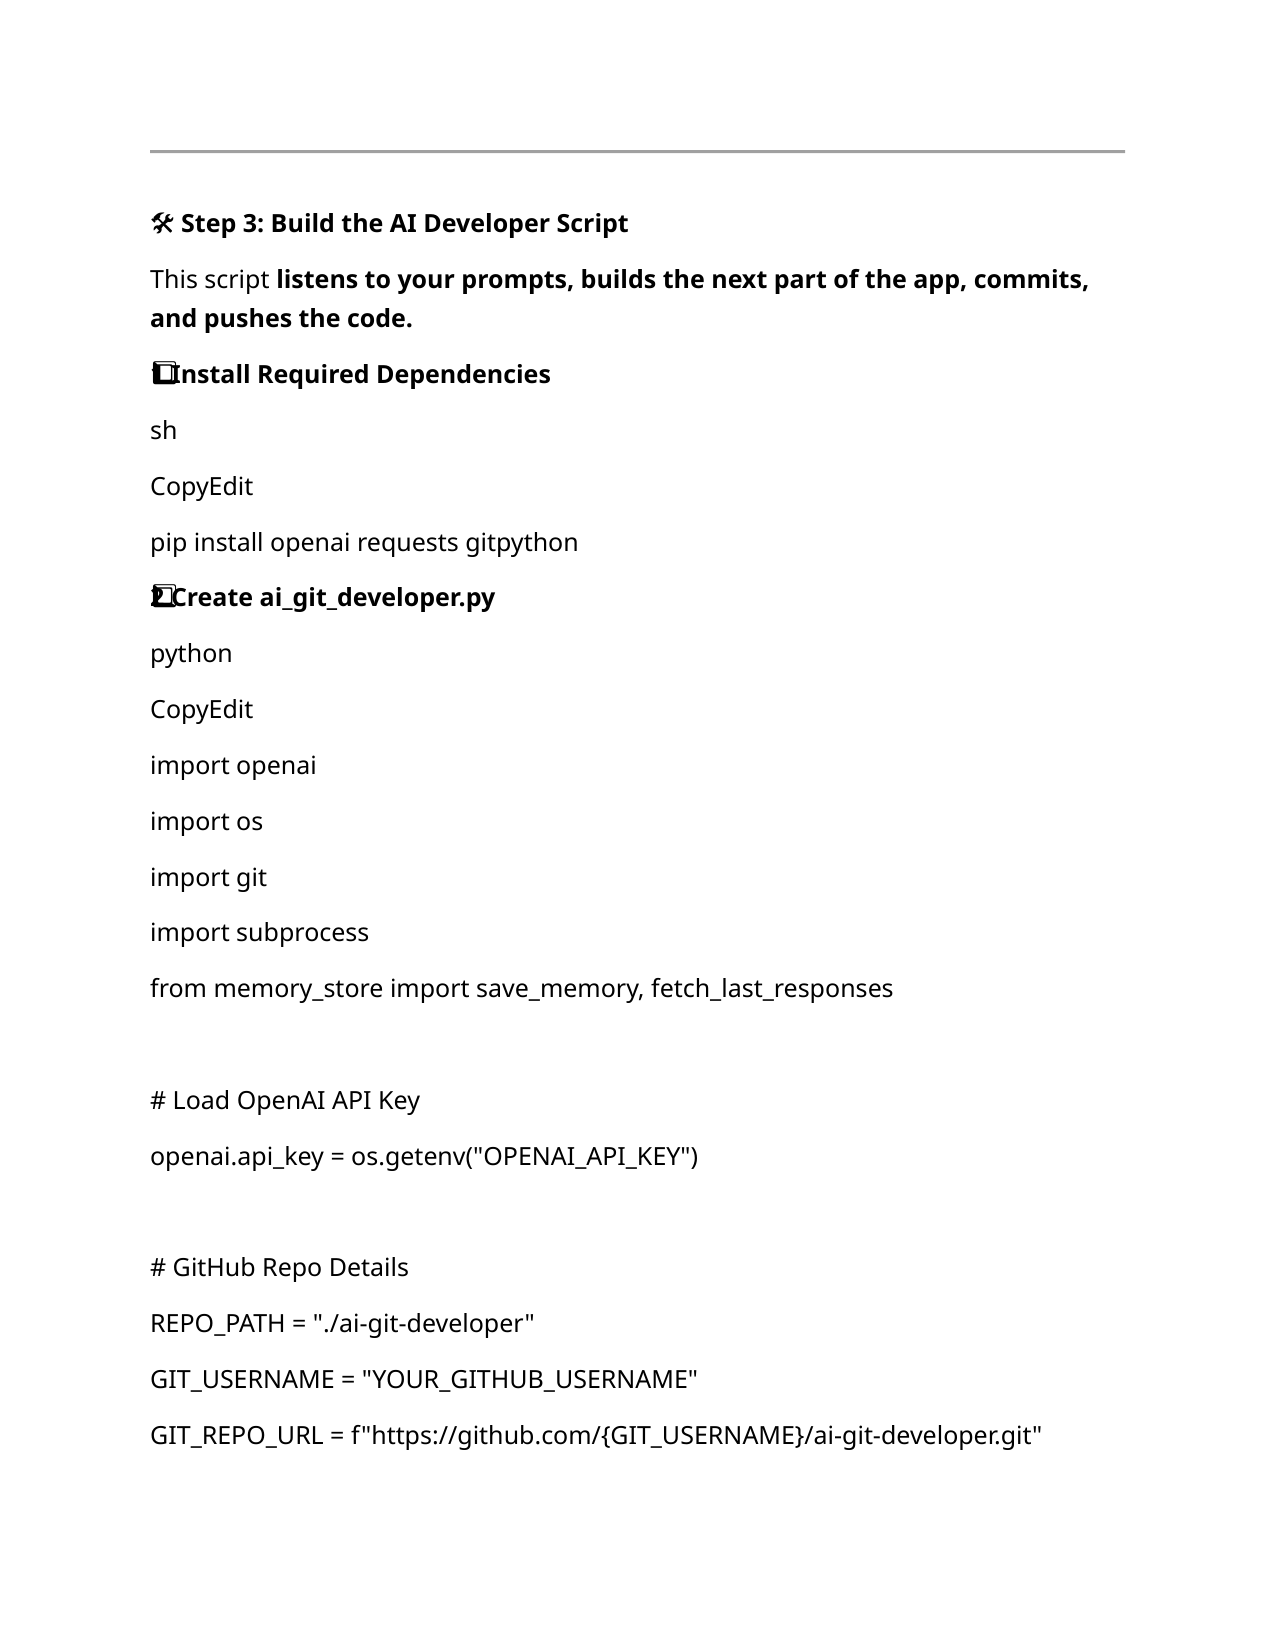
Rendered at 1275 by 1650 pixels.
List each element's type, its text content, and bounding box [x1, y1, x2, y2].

text python [150, 636, 1125, 670]
text from memory_store import save_memory, fetch_last_responses [150, 971, 1125, 1005]
text import openai [150, 747, 1125, 782]
text 🛠️ Step 3: Build the AI Developer Script [150, 206, 1125, 240]
text CopyEdit [150, 468, 1125, 502]
text 1️⃣ Install Required Dependencies [150, 357, 1125, 391]
text # GitHub Repo Details [150, 1250, 1125, 1284]
text 2️⃣ Create ai_git_developer.py [150, 580, 1125, 614]
text # Load OpenAI API Key [150, 1082, 1125, 1117]
text REPO_PATH = "./ai-git-developer" [150, 1306, 1125, 1340]
text pip install openai requests gitpython [150, 524, 1125, 558]
text import subprocess [150, 915, 1125, 949]
text This script listens to your prompts, builds the next part of the app, commits, and pushes the code. [150, 262, 1125, 335]
text import os [150, 803, 1125, 837]
text GIT_USERNAME = "YOUR_GITHUB_USERNAME" [150, 1362, 1125, 1396]
text openai.api_key = os.getenv("OPENAI_API_KEY") [150, 1138, 1125, 1172]
text GIT_REPO_URL = f"https://github.com/{GIT_USERNAME}/ai-git-developer.git" [150, 1417, 1125, 1452]
text CopyEdit [150, 692, 1125, 726]
text import git [150, 859, 1125, 893]
text sh [150, 412, 1125, 447]
